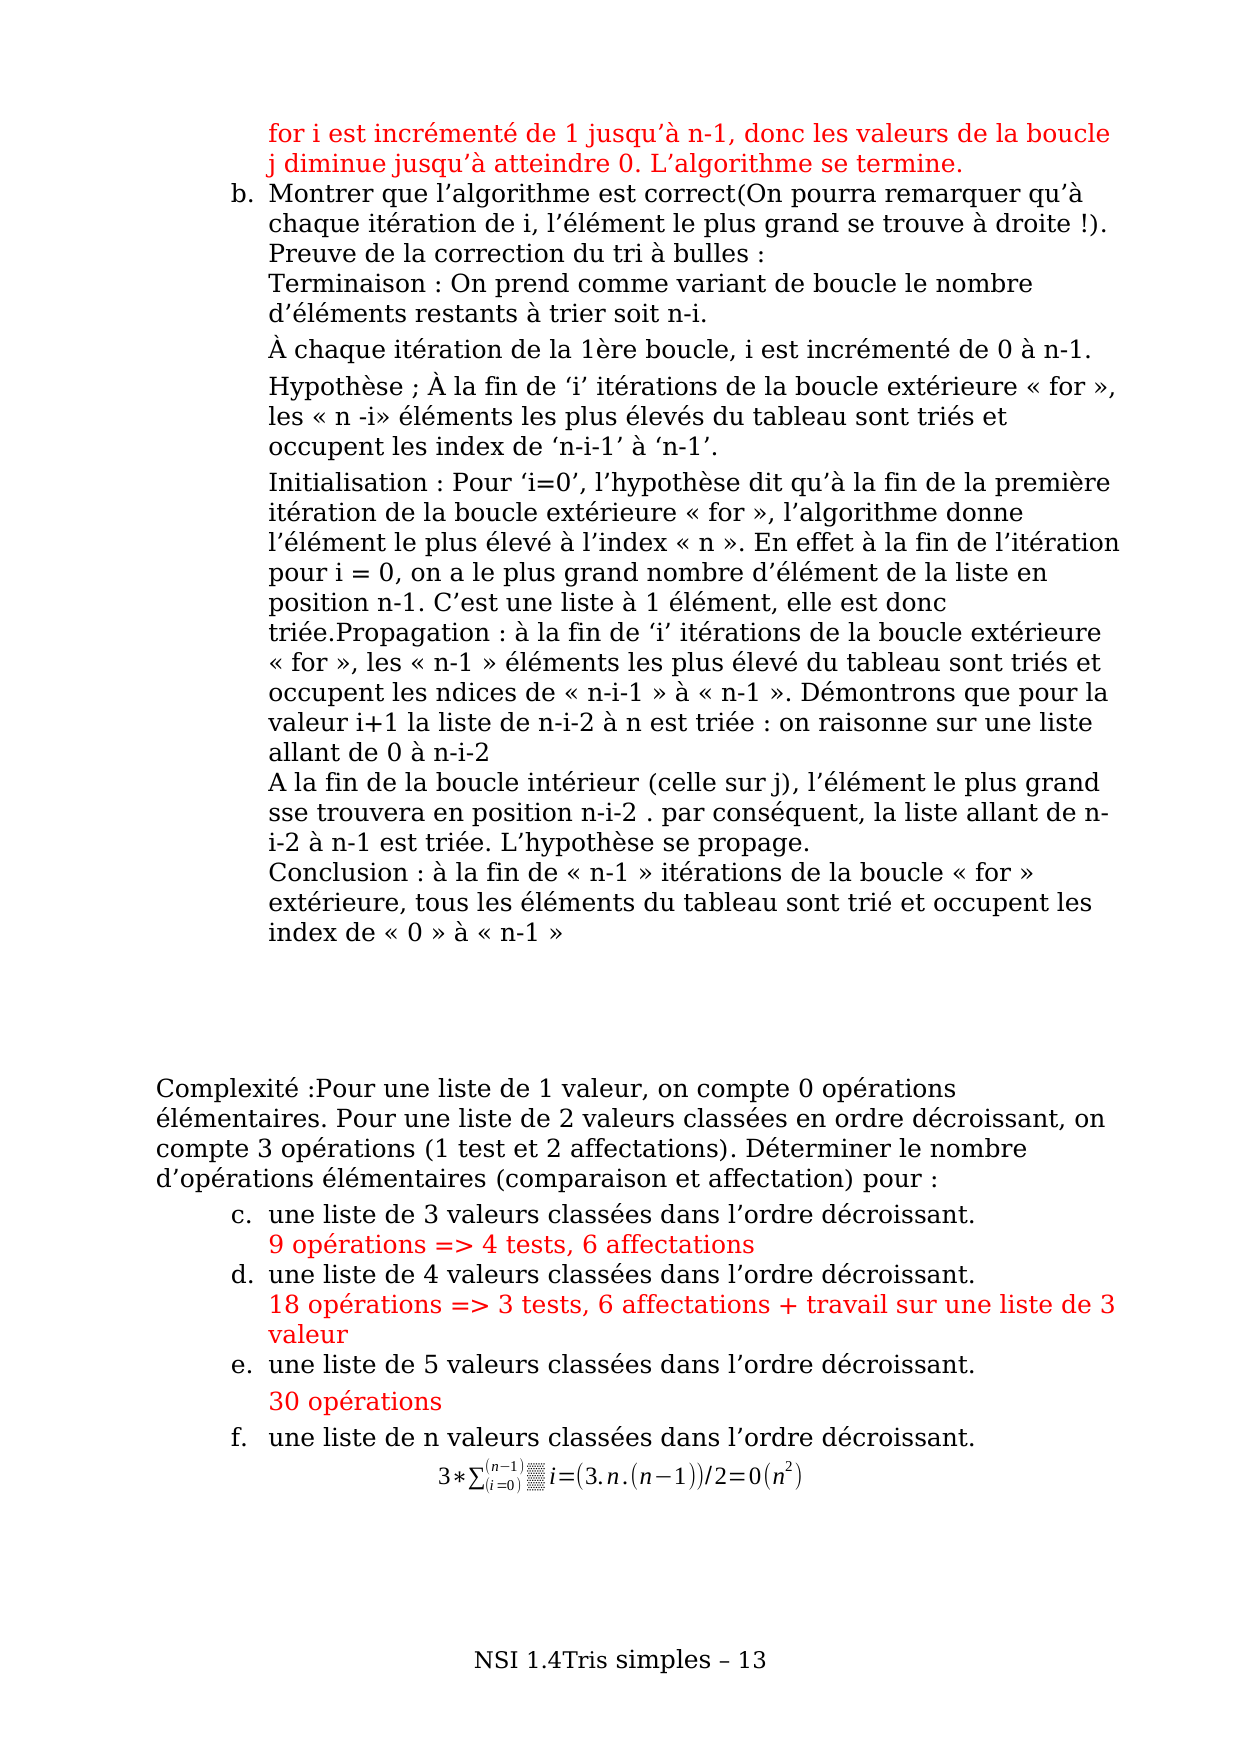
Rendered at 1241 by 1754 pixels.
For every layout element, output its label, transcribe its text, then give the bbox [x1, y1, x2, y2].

list une liste de n valeurs classées dans l’ordre décroissant. [231, 1422, 1122, 1452]
list une liste de 4 valeurs classées dans l’ordre décroissant. [231, 1259, 1122, 1289]
text 30 opérations [268, 1385, 1122, 1415]
list une liste de 3 valeurs classées dans l’ordre décroissant. [231, 1199, 1122, 1229]
text Complexité :Pour une liste de 1 valeur, on compte 0 opérations élémentaires. Pour une liste de 2 valeurs classées en ordre décroissant, on compte 3 opérations (1 test et 2 affectations). Déterminer le nombre d’opérations élémentaires (comparaison et affectation) pour : [156, 1073, 1122, 1193]
text À chaque itération de la 1ère boucle, i est incrémenté de 0 à n-1. [268, 334, 1122, 364]
list Preuve de la correction du tri à bulles : [268, 238, 1122, 268]
list Initialisation : Pour ‘i=0’, l’hypothèse dit qu’à la fin de la première itération de la boucle extérieure « for », l’algorithme donne l’élément le plus élevé à l’index « n ». En effet à la fin de l’itération pour i = 0, on a le plus grand nombre d’élément de la liste en position n-1. C’est une liste à 1 élément, elle est donc triée.Propagation : à la fin de ‘i’ itérations de la boucle extérieure « for », les « n-1 » éléments les plus élevé du tableau sont triés et occupent les ndices de « n-i-1 » à « n-1 ». Démontrons que pour la valeur i+1 la liste de n-i-2 à n est triée : on raisonne sur une liste allant de 0 à n-i-2 [268, 467, 1122, 767]
list Terminaison : On prend comme variant de boucle le nombre d’éléments restants à trier soit n-i. [268, 268, 1122, 328]
list une liste de 5 valeurs classées dans l’ordre décroissant. [231, 1349, 1122, 1379]
text Hypothèse ; À la fin de ‘i’ itérations de la boucle extérieure « for », les « n -i» éléments les plus élevés du tableau sont triés et occupent les index de ‘n-i-1’ à ‘n-1’. [268, 370, 1122, 460]
list 9 opérations => 4 tests, 6 affectations [268, 1229, 1122, 1259]
list 18 opérations => 3 tests, 6 affectations + travail sur une liste de 3 valeur [268, 1289, 1122, 1349]
list Montrer que l’algorithme est correct(On pourra remarquer qu’à chaque itération de i, l’élément le plus grand se trouve à droite !). [231, 178, 1122, 238]
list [268, 118, 1122, 178]
list A la fin de la boucle intérieur (celle sur j), l’élément le plus grand sse trouvera en position n-i-2 . par conséquent, la liste allant de n-i-2 à n-1 est triée. L’hypothèse se propage. Conclusion : à la fin de « n-1 » itérations de la boucle « for » extérieure, tous les éléments du tableau sont trié et occupent les index de « 0 » à « n-1 » [268, 767, 1122, 947]
